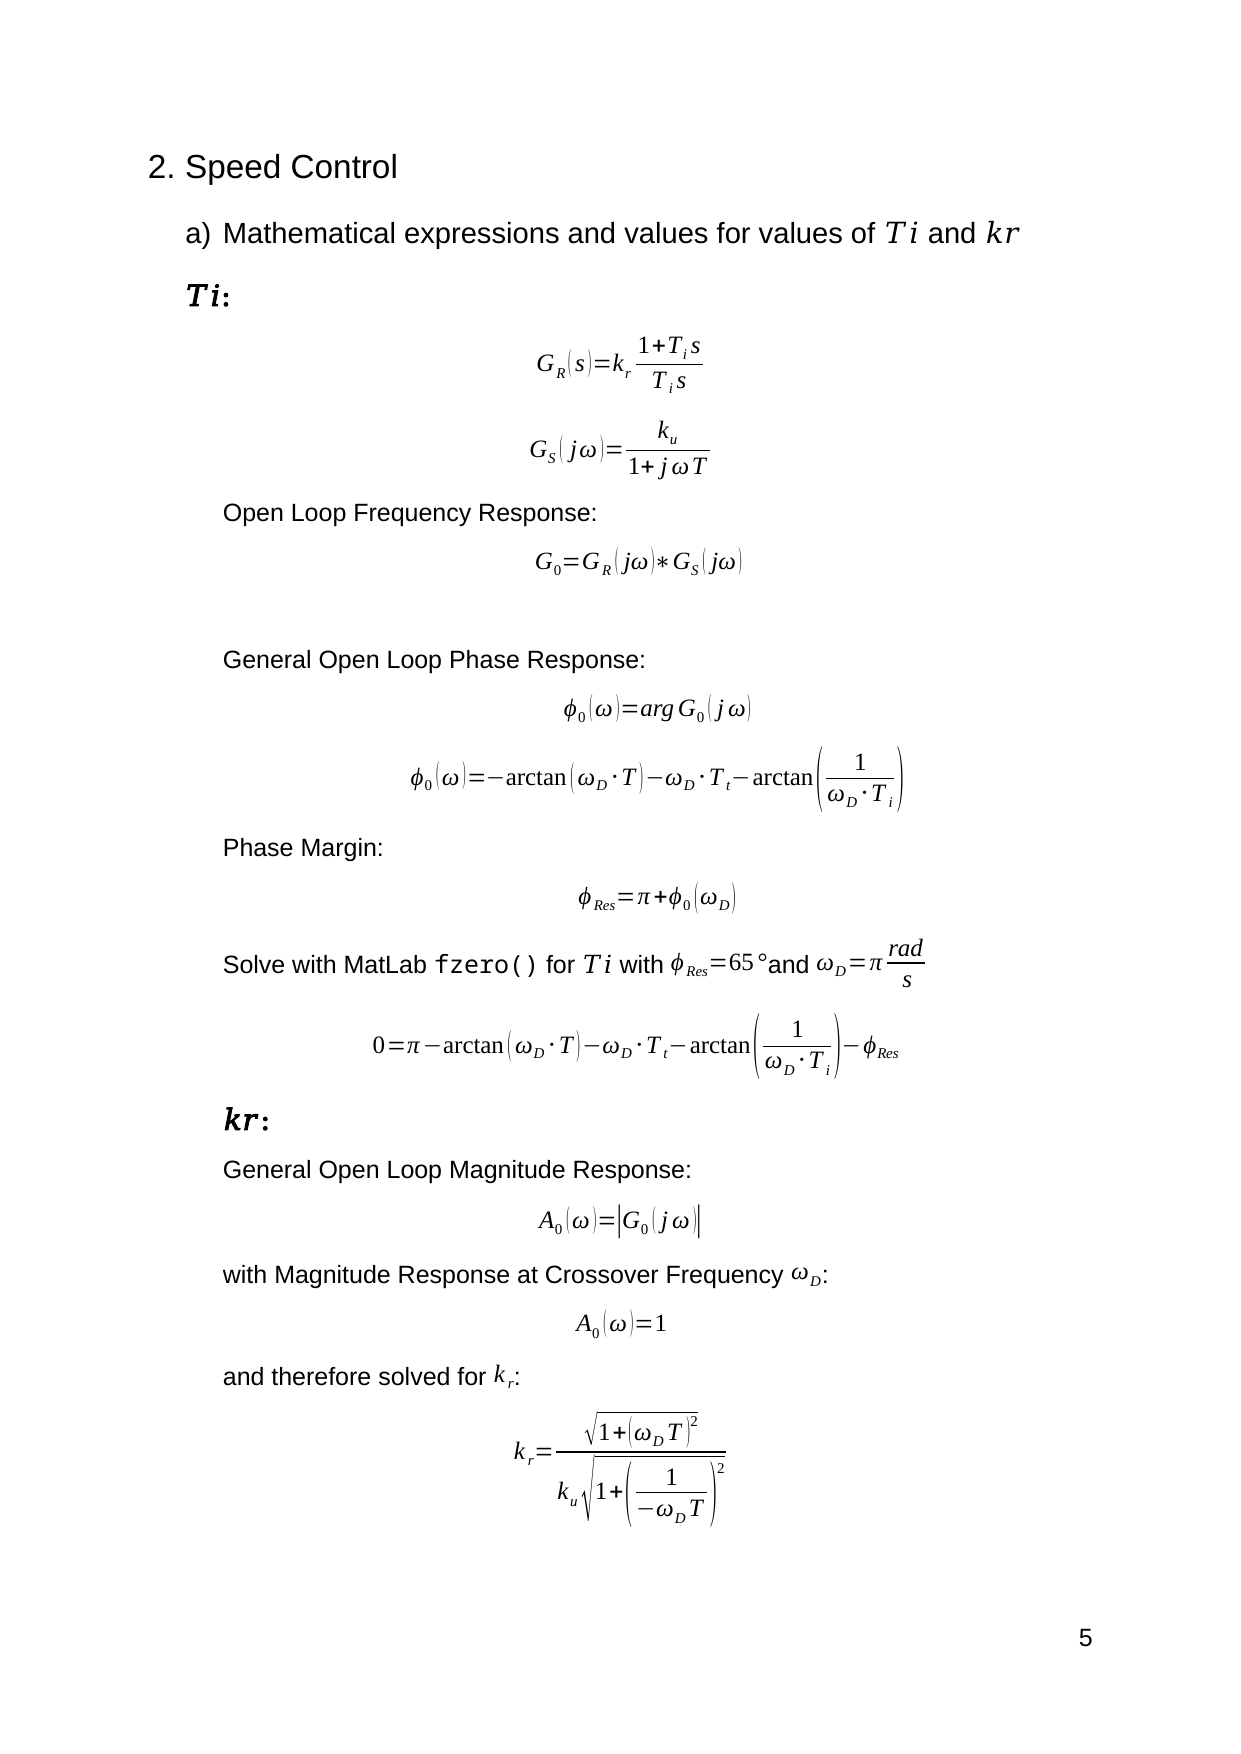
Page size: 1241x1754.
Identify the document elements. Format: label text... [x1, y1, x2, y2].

text Phase Margin: [223, 833, 1093, 862]
text and therefore solved for : [148, 1360, 1093, 1392]
text with Magnitude Response at Crossover Frequency : [148, 1258, 1093, 1289]
text General Open Loop Magnitude Response: [148, 1155, 1093, 1184]
text General Open Loop Phase Response: [223, 645, 1093, 674]
text 𝑘𝑟: [148, 1101, 1093, 1136]
text Solve with MatLab fzero() for 𝑇𝑖 with and [223, 934, 1093, 993]
text 𝑇𝑖: [148, 277, 1093, 312]
subtitle Speed Control [148, 148, 1093, 186]
subtitle Mathematical expressions and values for values of 𝑇𝑖 and 𝑘𝑟 [185, 214, 1093, 249]
text Open Loop Frequency Response: [223, 498, 1093, 527]
